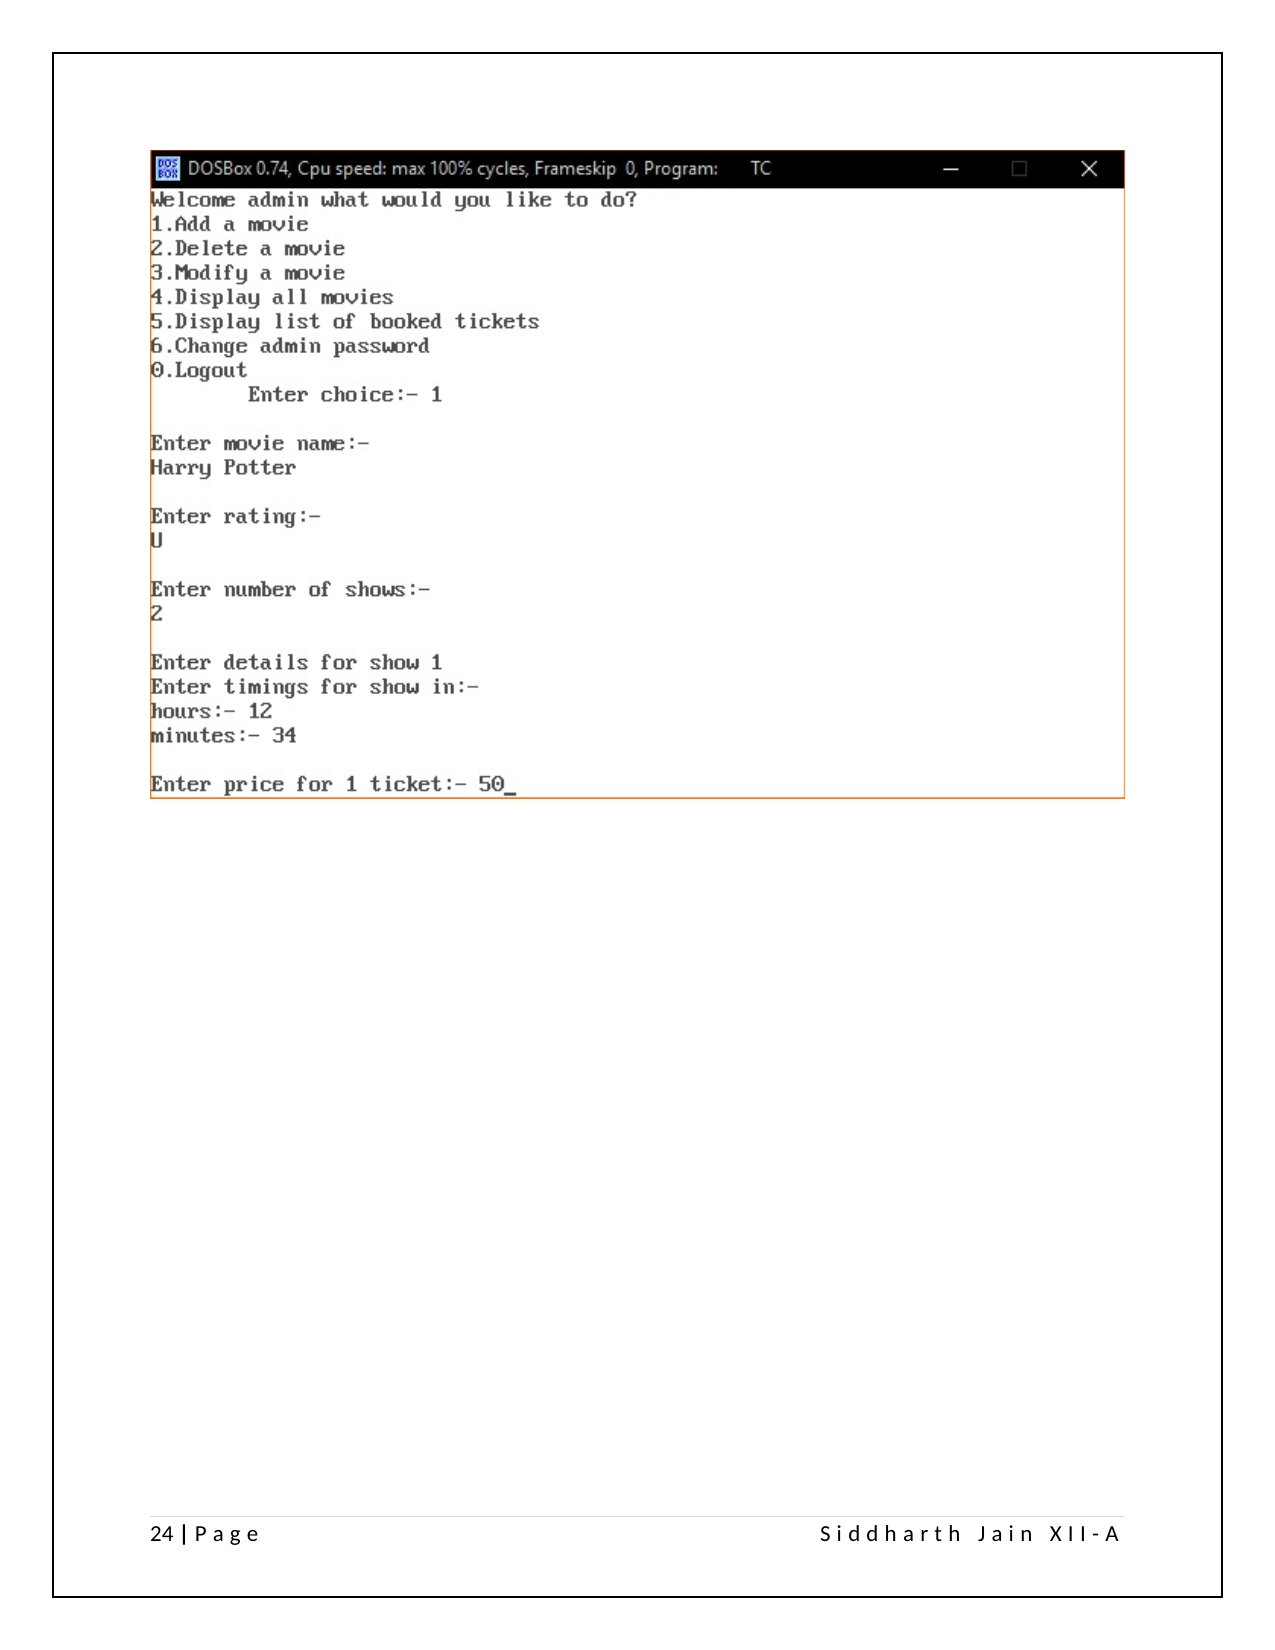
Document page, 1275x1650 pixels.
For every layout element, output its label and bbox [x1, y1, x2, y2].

picture [150, 150, 1125, 799]
